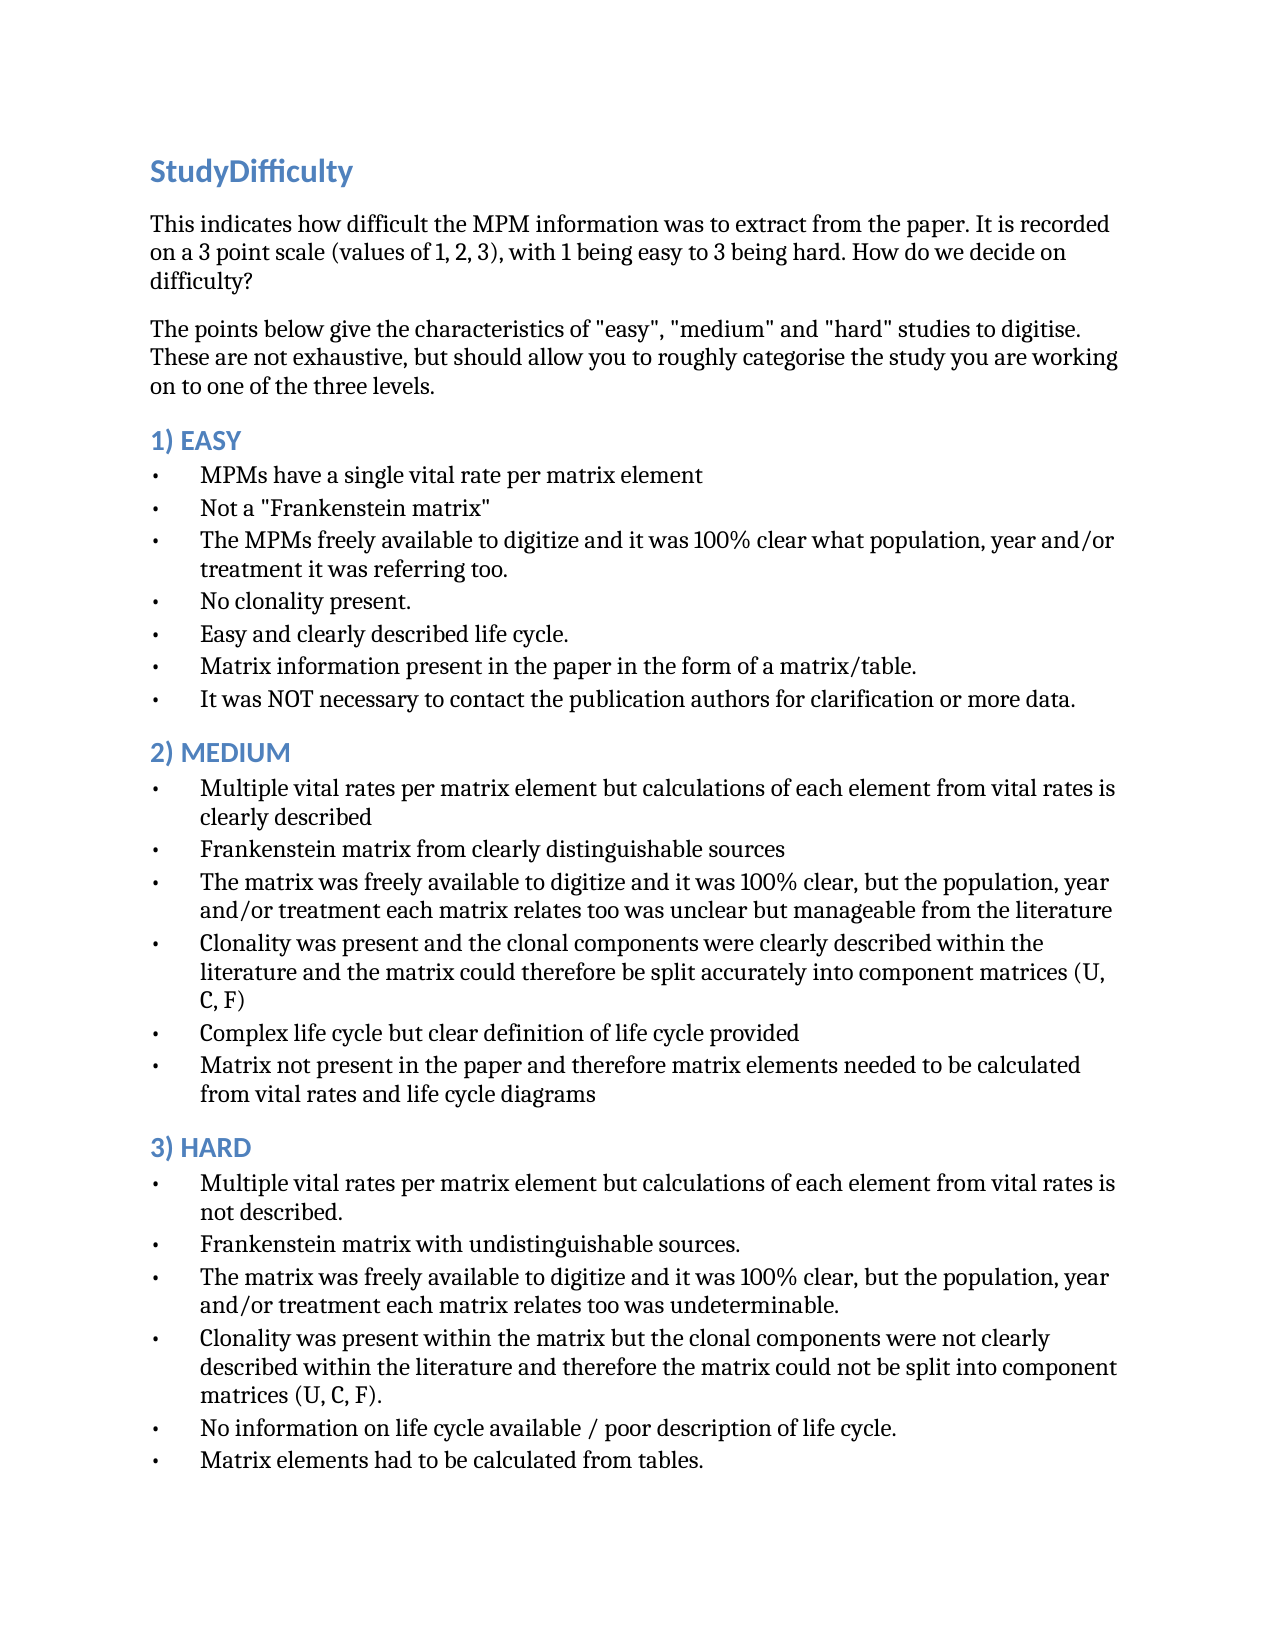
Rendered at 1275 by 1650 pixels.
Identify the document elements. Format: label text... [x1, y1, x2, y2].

text This indicates how difficult the MPM information was to extract from the paper. It is recorded on a 3 point scale (values of 1, 2, 3), with 1 being easy to 3 being hard. How do we decide on difficulty? [150, 209, 1125, 296]
subtitle 3) HARD [150, 1129, 1125, 1165]
list Matrix elements had to be calculated from tables. [150, 1446, 1125, 1475]
list Frankenstein matrix with undistinguishable sources. [150, 1230, 1125, 1259]
subtitle StudyDifficulty [150, 150, 1125, 191]
text The points below give the characteristics of "easy", "medium" and "hard" studies to digitise. These are not exhaustive, but should allow you to roughly categorise the study you are working on to one of the three levels. [150, 314, 1125, 401]
list Frankenstein matrix from clearly distinguishable sources [150, 835, 1125, 864]
list The matrix was freely available to digitize and it was 100% clear, but the population, year and/or treatment each matrix relates too was undeterminable. [150, 1263, 1125, 1320]
list Clonality was present and the clonal components were clearly described within the literature and the matrix could therefore be split accurately into component matrices (U, C, F) [150, 929, 1125, 1015]
list Multiple vital rates per matrix element but calculations of each element from vital rates is clearly described [150, 774, 1125, 831]
list Multiple vital rates per matrix element but calculations of each element from vital rates is not described. [150, 1169, 1125, 1226]
list Matrix information present in the paper in the form of a matrix/table. [150, 652, 1125, 681]
list MPMs have a single vital rate per matrix element [150, 461, 1125, 490]
list Easy and clearly described life cycle. [150, 620, 1125, 648]
list No information on life cycle available / poor description of life cycle. [150, 1414, 1125, 1443]
list The MPMs freely available to digitize and it was 100% clear what population, year and/or treatment it was referring too. [150, 526, 1125, 583]
list The matrix was freely available to digitize and it was 100% clear, but the population, year and/or treatment each matrix relates too was unclear but manageable from the literature [150, 867, 1125, 925]
list Not a "Frankenstein matrix" [150, 493, 1125, 522]
subtitle 1) EASY [150, 422, 1125, 457]
list Matrix not present in the paper and therefore matrix elements needed to be calculated from vital rates and life cycle diagrams [150, 1051, 1125, 1109]
list No clonality present. [150, 587, 1125, 616]
list It was NOT necessary to contact the publication authors for clarification or more data. [150, 685, 1125, 713]
subtitle 2) MEDIUM [150, 734, 1125, 770]
list Complex life cycle but clear definition of life cycle provided [150, 1019, 1125, 1047]
